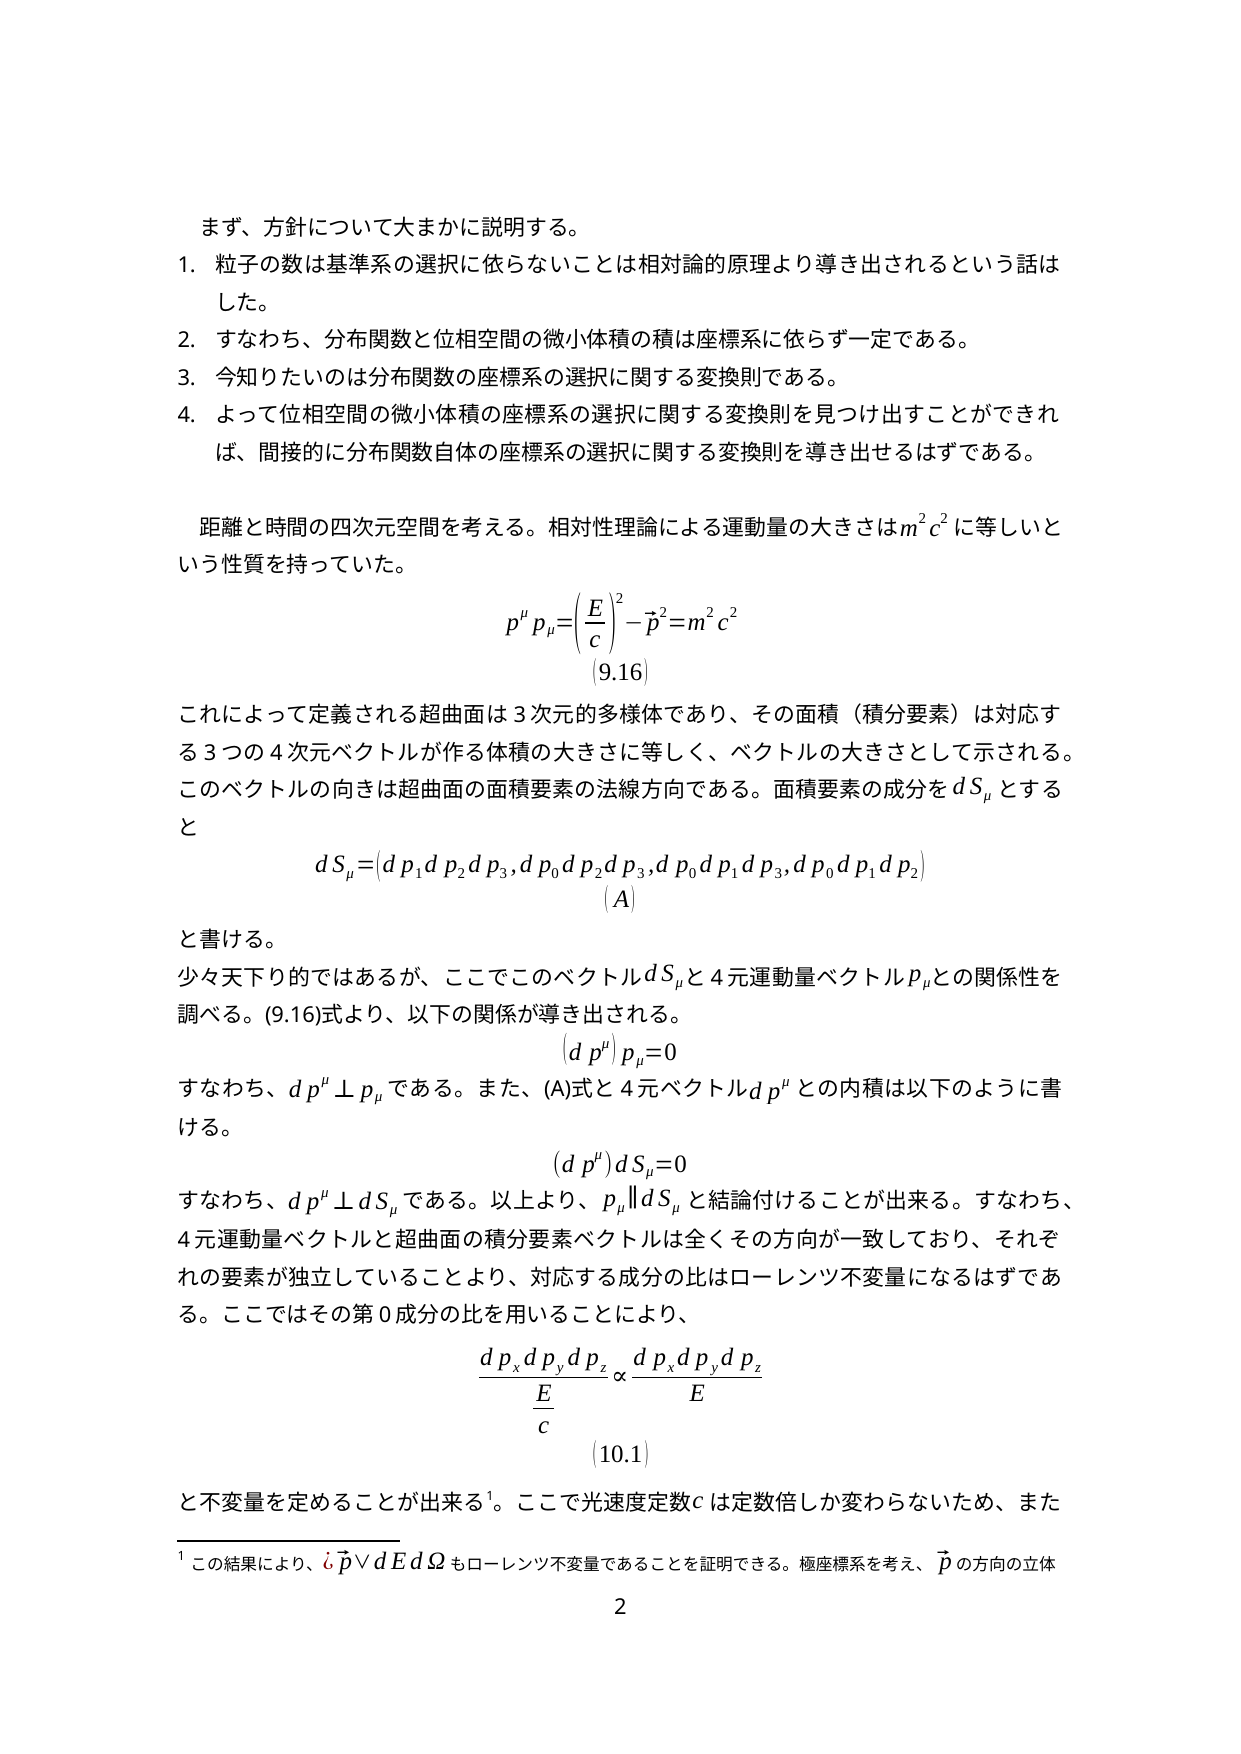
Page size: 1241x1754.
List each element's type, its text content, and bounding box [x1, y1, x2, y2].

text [177, 1482, 1063, 1519]
text 距離と時間の四次元空間を考える。相対性理論による運動量の大きさは に等しいという性質を持っていた。 [177, 507, 1063, 582]
list 今知りたいのは分布関数の座標系の選択に関する変換則である。 [177, 357, 1063, 394]
text これによって定義される超曲面は3次元的多様体であり、その面積（積分要素）は対応する3つの4次元ベクトルが作る体積の大きさに等しく、ベクトルの大きさとして示される。このベクトルの向きは超曲面の面積要素の法線方向である。面積要素の成分を とすると [177, 694, 1063, 844]
text すなわち、 である。以上より、 と結論付けることが出来る。すなわち、4元運動量ベクトルと超曲面の積分要素ベクトルは全くその方向が一致しており、それぞれの要素が独立していることより、対応する成分の比はローレンツ不変量になるはずである。ここではその第0成分の比を用いることにより、 [177, 1182, 1063, 1332]
text まず、方針について大まかに説明する。 [177, 207, 1063, 244]
text すなわち、 である。また、(A)式と4元ベクトル との内積は以下のように書ける。 [177, 1069, 1063, 1144]
list よって位相空間の微小体積の座標系の選択に関する変換則を見つけ出すことができれば、間接的に分布関数自体の座標系の選択に関する変換則を導き出せるはずである。 [177, 394, 1063, 469]
list 粒子の数は基準系の選択に依らないことは相対論的原理より導き出されるという話はした。 [177, 244, 1063, 319]
list すなわち、分布関数と位相空間の微小体積の積は座標系に依らず一定である。 [177, 319, 1063, 357]
text 少々天下り的ではあるが、ここでこのベクトルと4元運動量ベクトルとの関係性を調べる。(9.16)式より、以下の関係が導き出される。 [177, 957, 1063, 1032]
text と書ける。 [177, 919, 1063, 957]
